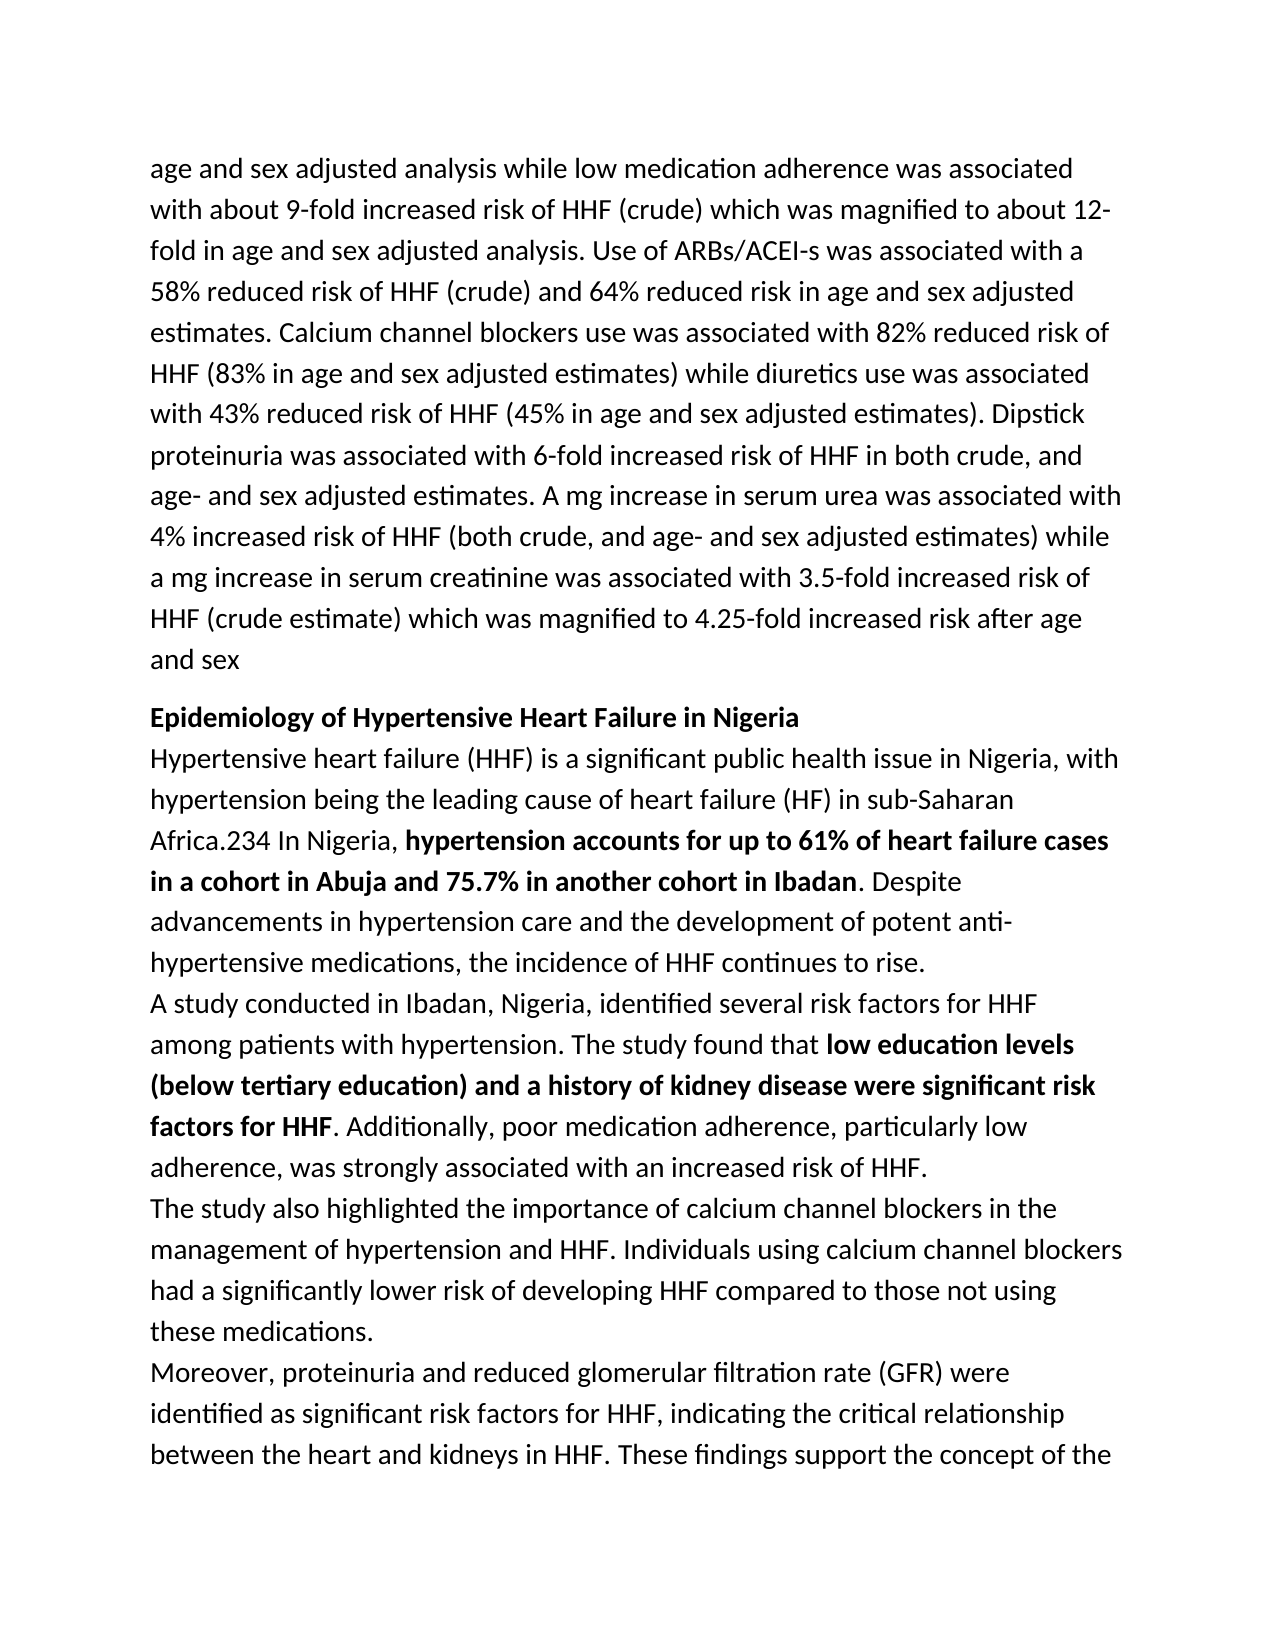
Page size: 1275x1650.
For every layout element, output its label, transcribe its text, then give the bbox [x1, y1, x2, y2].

text A study conducted in Ibadan, Nigeria, identified several risk factors for HHF among patients with hypertension. The study found that low education levels (below tertiary education) and a history of kidney disease were significant risk factors for HHF. Additionally, poor medication adherence, particularly low adherence, was strongly associated with an increased risk of HHF. [150, 985, 1125, 1185]
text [150, 150, 1125, 677]
text The study also highlighted the importance of calcium channel blockers in the management of hypertension and HHF. Individuals using calcium channel blockers had a significantly lower risk of developing HHF compared to those not using these medications. [150, 1190, 1125, 1348]
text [150, 1354, 1125, 1471]
text Hypertensive heart failure (HHF) is a significant public health issue in Nigeria, with hypertension being the leading cause of heart failure (HF) in sub-Saharan Africa.234 In Nigeria, hypertension accounts for up to 61% of heart failure cases in a cohort in Abuja and 75.7% in another cohort in Ibadan. Despite advancements in hypertension care and the development of potent anti-hypertensive medications, the incidence of HHF continues to rise. [150, 740, 1125, 980]
text Epidemiology of Hypertensive Heart Failure in Nigeria [150, 699, 1125, 734]
